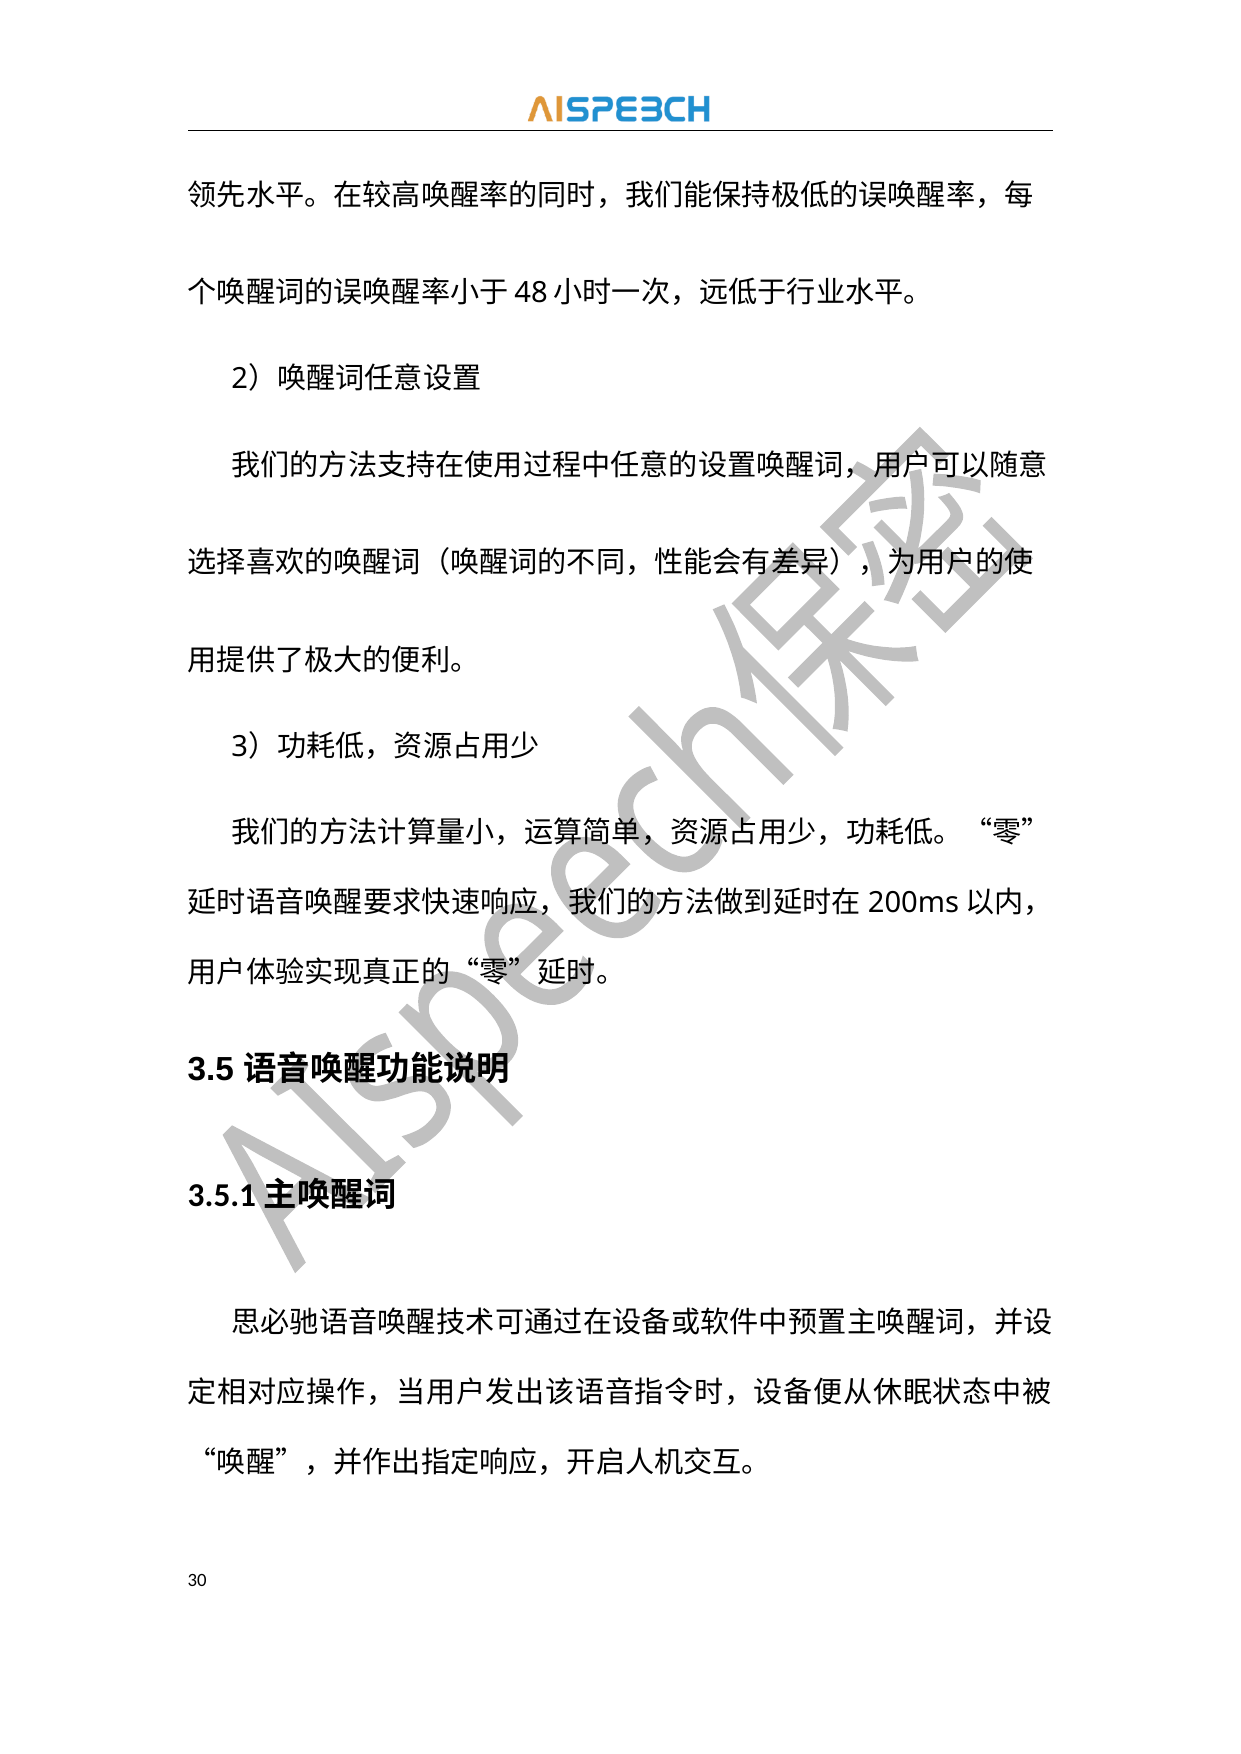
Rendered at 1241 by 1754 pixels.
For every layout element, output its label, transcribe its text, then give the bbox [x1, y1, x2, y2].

text 思必驰语音唤醒技术可通过在设备或软件中预置主唤醒词，并设定相对应操作，当用户发出该语音指令时，设备便从休眠状态中被“唤醒”，并作出指定响应，开启人机交互。 [187, 1287, 1053, 1492]
subtitle 3.5.1 主唤醒词 [187, 1160, 1053, 1225]
text 2）唤醒词任意设置 [187, 344, 1053, 409]
text 我们的方法计算量小，运算简单，资源占用少，功耗低。“零”延时语音唤醒要求快速响应，我们的方法做到延时在200ms以内，用户体验实现真正的“零”延时。 [187, 797, 1053, 1002]
picture [527, 88, 713, 128]
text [187, 160, 1053, 323]
text 我们的方法支持在使用过程中任意的设置唤醒词，用户可以随意选择喜欢的唤醒词（唤醒词的不同，性能会有差异），为用户的使用提供了极大的便利。 [187, 430, 1053, 690]
subtitle 3.5 语音唤醒功能说明 [187, 1033, 1053, 1098]
text 3）功耗低，资源占用少 [187, 711, 1053, 776]
